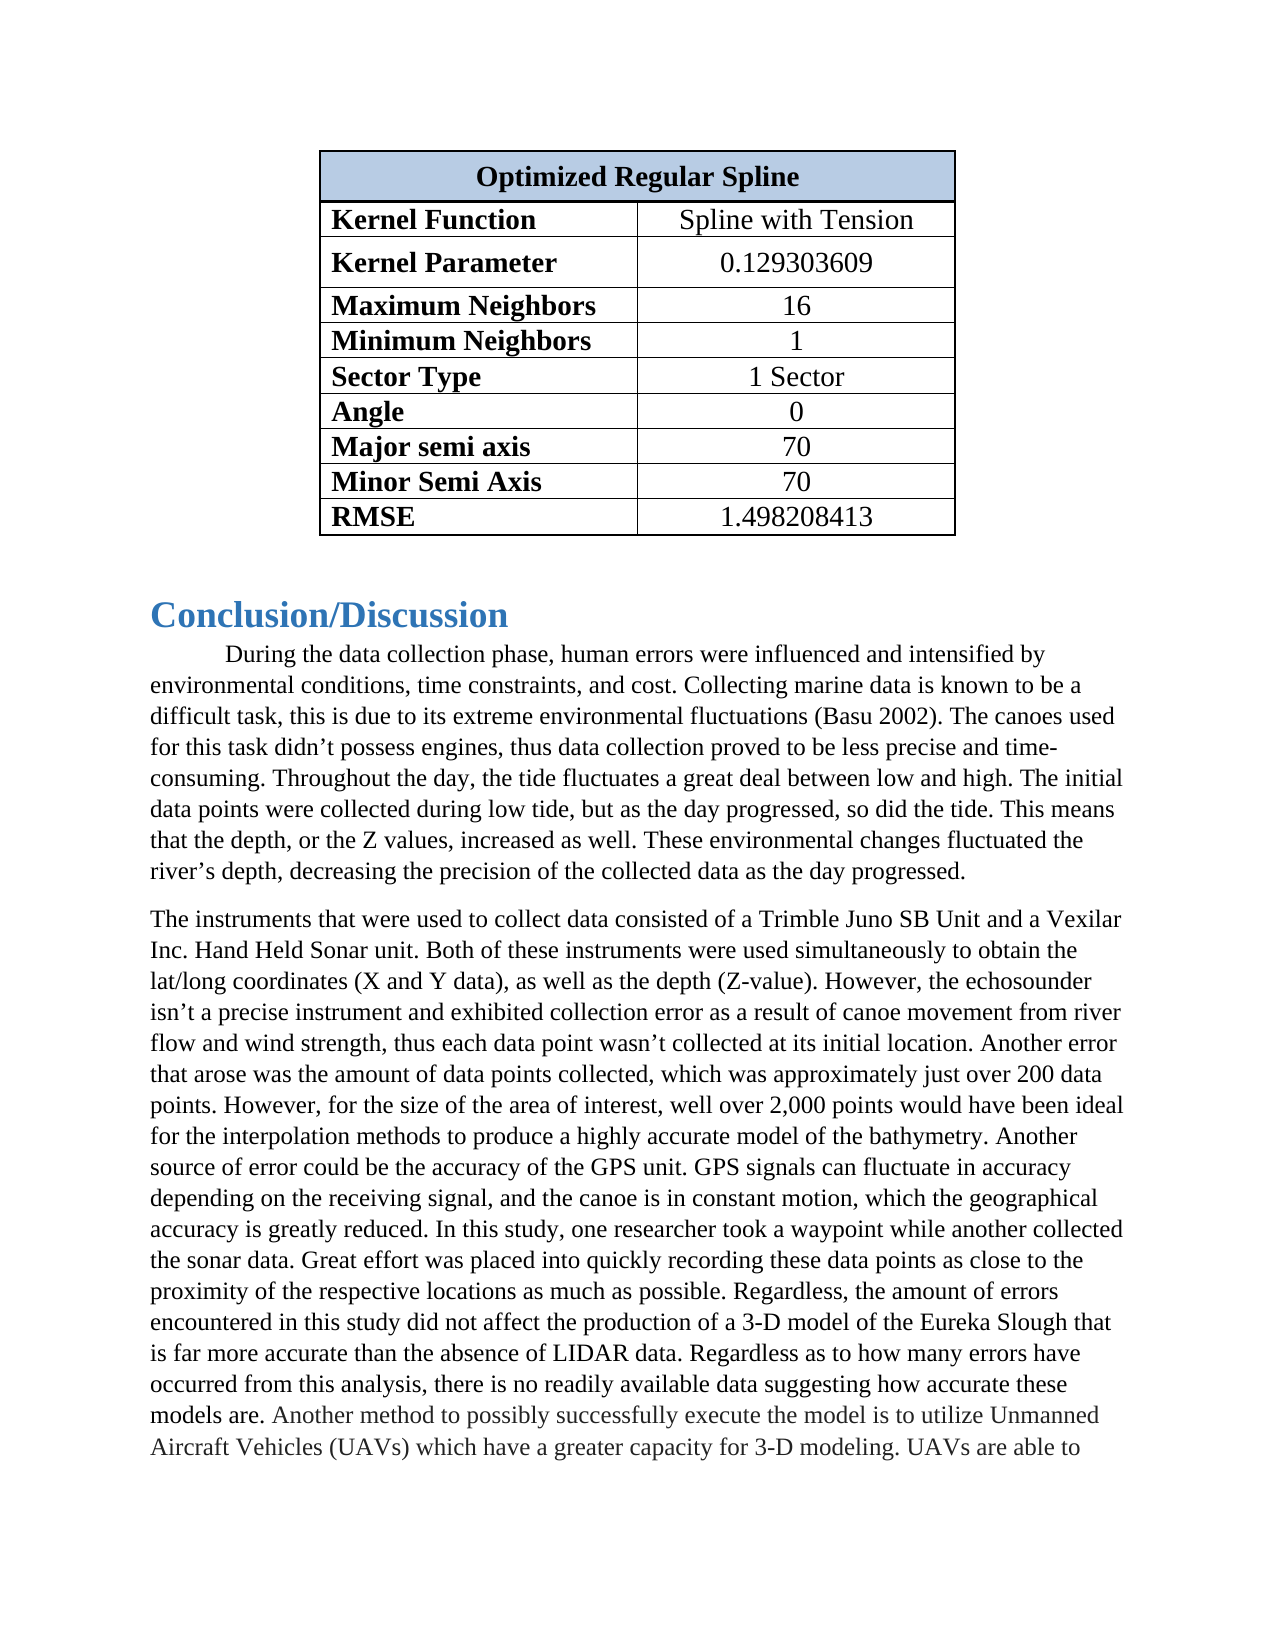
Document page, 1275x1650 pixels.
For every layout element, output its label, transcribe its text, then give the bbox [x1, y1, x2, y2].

table_cell 1.498208413 [638, 499, 954, 534]
table_cell Sector Type [321, 358, 637, 393]
table_cell Spline with Tension [638, 203, 954, 236]
table_cell Angle [321, 394, 637, 428]
table_cell Minor Semi Axis [321, 464, 637, 498]
table_cell 1 [638, 323, 954, 357]
table_cell 70 [638, 429, 954, 463]
text During the data collection phase, human errors were influenced and intensified by environmental conditions, time constraints, and cost. Collecting marine data is known to be a difficult task, this is due to its extreme environmental fluctuations (Basu 2002). The canoes used for this task didn’t possess engines, thus data collection proved to be less precise and time-consuming. Throughout the day, the tide fluctuates a great deal between low and high. The initial data points were collected during low tide, but as the day progressed, so did the tide. This means that the depth, or the Z values, increased as well. These environmental changes fluctuated the river’s depth, decreasing the precision of the collected data as the day progressed. [150, 639, 1125, 885]
table_header Optimized Regular Spline [321, 152, 954, 200]
table_cell 16 [638, 288, 954, 322]
subtitle Conclusion/Discussion [150, 592, 1125, 635]
table_cell 1 Sector [638, 358, 954, 393]
table_cell Minimum Neighbors [321, 323, 637, 357]
table_cell Major semi axis [321, 429, 637, 463]
table_cell 0.129303609 [638, 237, 954, 287]
table_cell Maximum Neighbors [321, 288, 637, 322]
table_cell Kernel Function [321, 203, 637, 236]
table_cell 0 [638, 394, 954, 428]
table_cell RMSE [321, 499, 637, 534]
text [150, 904, 1125, 1460]
table_cell 70 [638, 464, 954, 498]
table_cell Kernel Parameter [321, 237, 637, 287]
